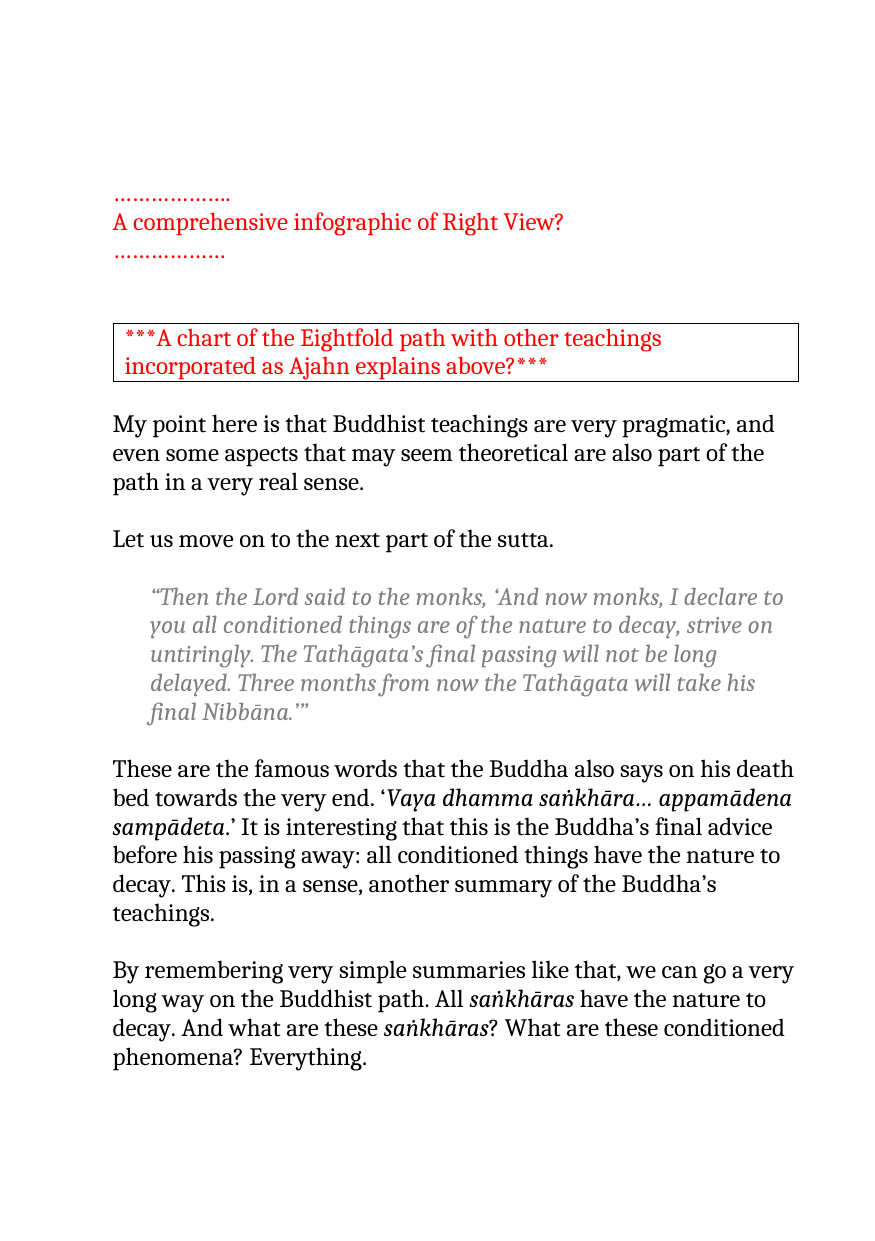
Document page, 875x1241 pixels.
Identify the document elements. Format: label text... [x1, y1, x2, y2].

table_header ***A chart of the Eightfold path with other teachings incorporated as Ajahn explains above?*** [114, 324, 798, 381]
text A comprehensive infographic of Right View? [112, 207, 799, 236]
text These are the famous words that the Buddha also says on his death bed towards the very end. ‘Vaya dhamma saṅkhāra… appamādena sampādeta.’ It is interesting that this is the Buddha’s final advice before his passing away: all conditioned things have the nature to decay. This is, in a sense, another summary of the Buddha’s teachings. [112, 755, 799, 928]
text Let us move on to the next part of the sutta. [112, 525, 799, 554]
text My point here is that Buddhist teachings are very pragmatic, and even some aspects that may seem theoretical are also part of the path in a very real sense. [112, 410, 799, 496]
text “Then the Lord said to the monks, ‘And now monks, I declare to you all conditioned things are of the nature to decay, strive on untiringly. The Tathāgata’s final passing will not be long delayed. Three months from now the Tathāgata will take his final Nibbāna.’” [150, 583, 799, 726]
text ………………. [112, 179, 799, 207]
text ……………… [112, 236, 799, 265]
text By remembering very simple summaries like that, we can go a very long way on the Buddhist path. All saṅkhāras have the nature to decay. And what are these saṅkhāras? What are these conditioned phenomena? Everything. [112, 956, 799, 1071]
